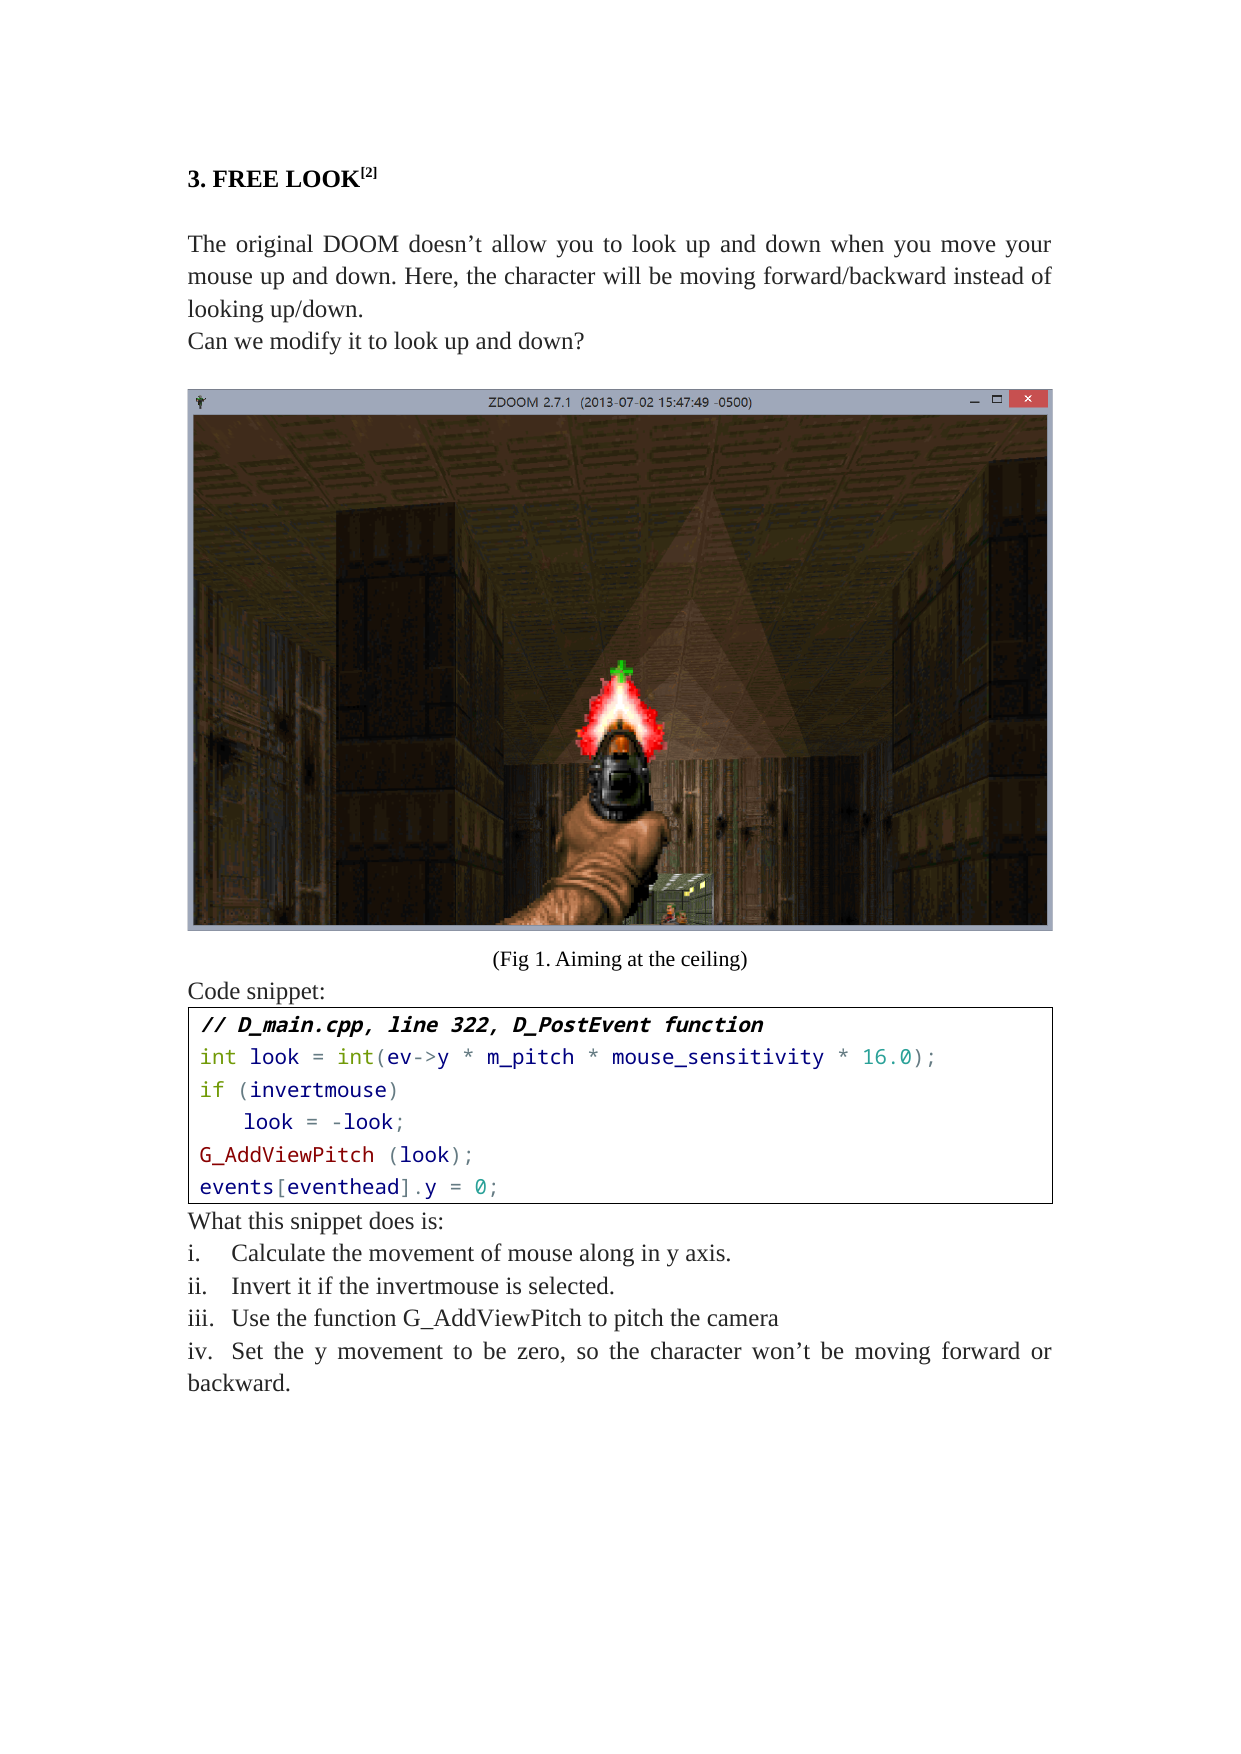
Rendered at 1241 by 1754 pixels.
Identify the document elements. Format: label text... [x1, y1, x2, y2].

text Code snippet: [187, 974, 1053, 1007]
text The original DOOM doesn’t allow you to look up and down when you move your mouse up and down. Here, the character will be moving forward/backward instead of looking up/down. [187, 239, 1053, 324]
text What this snippet does is: [187, 1204, 1053, 1237]
table_header // D_main.cpp, line 322, D_PostEvent function int look = int(ev->y * m_pitch * mouse_sensitivity * 16.0); if (invertmouse) look = -look; G_AddViewPitch (look); events[eventhead].y = 0; [189, 1008, 1052, 1203]
text Can we modify it to look up and down? [187, 324, 1053, 357]
picture [187, 389, 1053, 931]
text 3. FREE LOOK[2] [187, 162, 1053, 194]
list Set the y movement to be zero, so the character won’t be moving forward or backward. [187, 1334, 1053, 1399]
list Invert it if the invertmouse is selected. [187, 1269, 1053, 1302]
list Use the function G_AddViewPitch to pitch the camera [187, 1302, 1053, 1334]
text (Fig 1. Aiming at the ceiling) [187, 942, 1053, 974]
list Calculate the movement of mouse along in y axis. [187, 1237, 1053, 1269]
